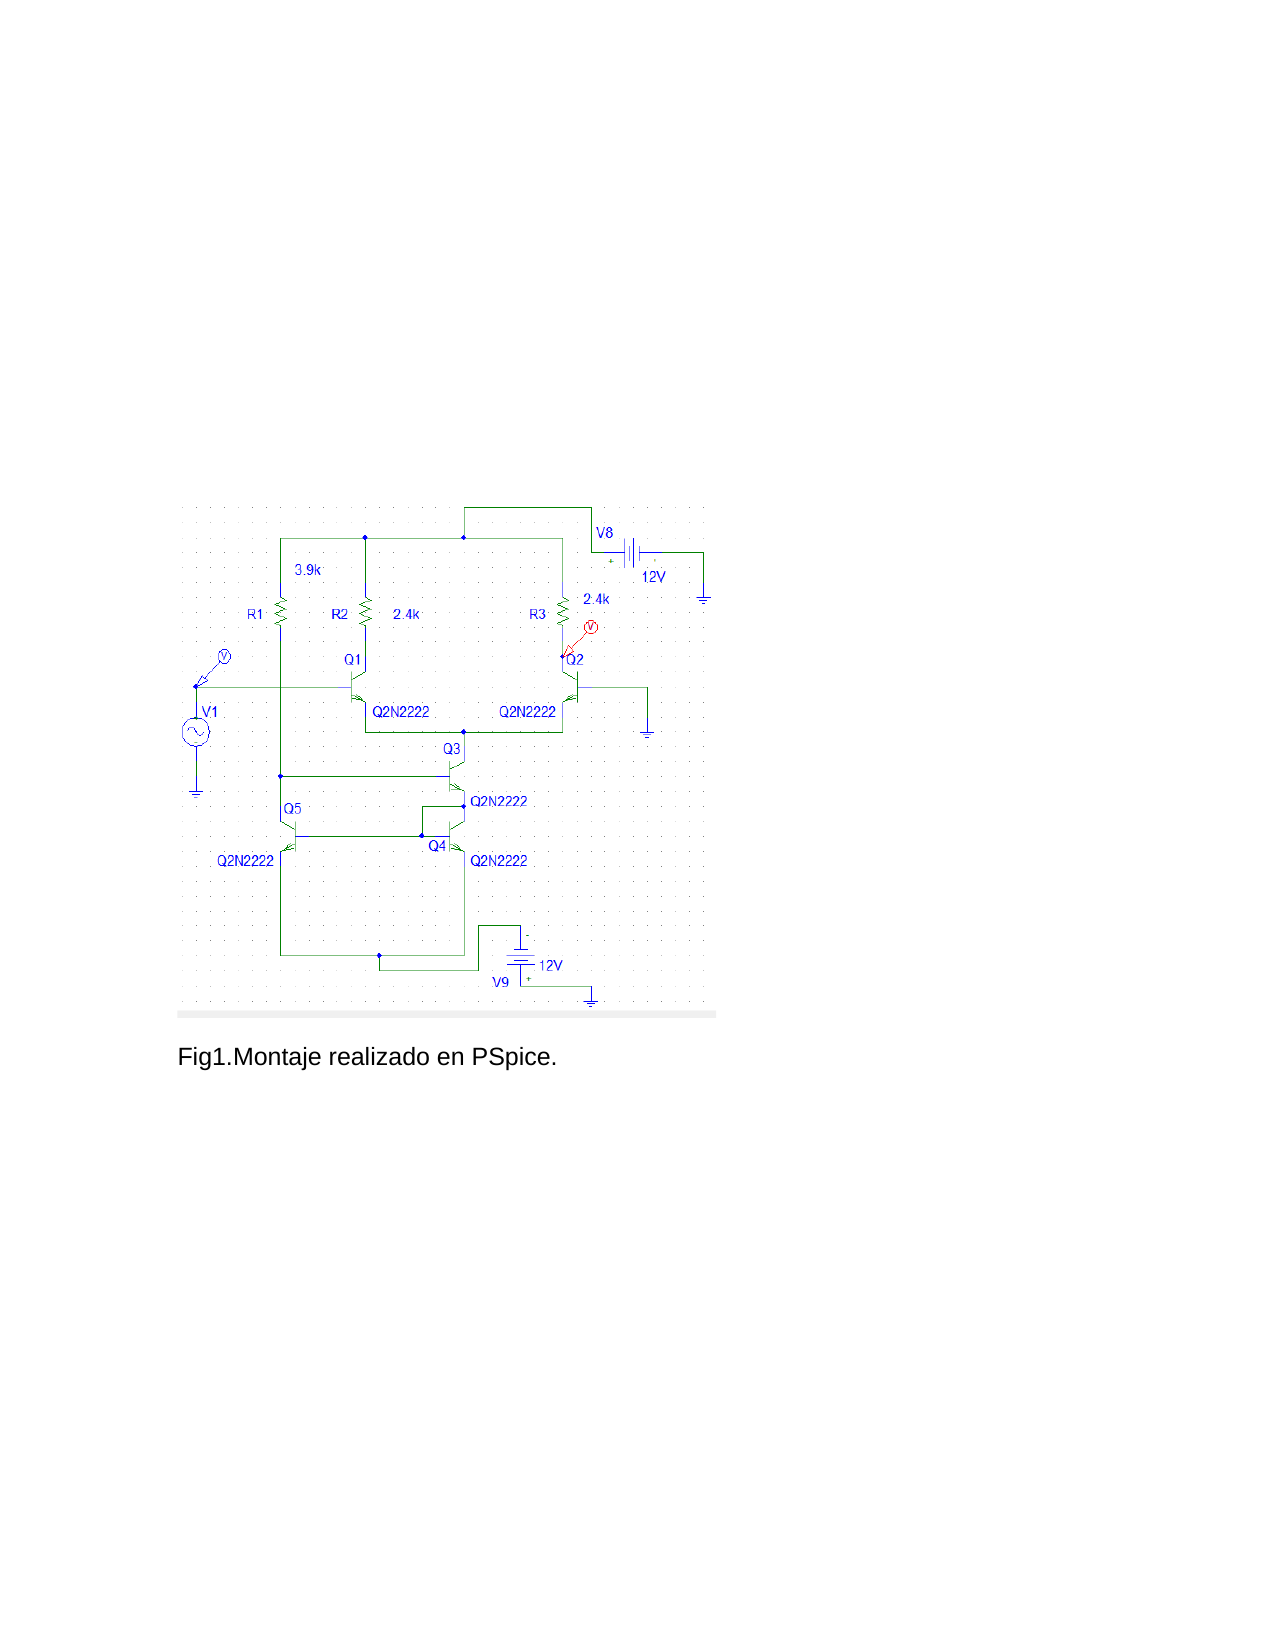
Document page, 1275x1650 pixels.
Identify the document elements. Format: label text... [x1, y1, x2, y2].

text Fig1.Montaje realizado en PSpice. [177, 1042, 1098, 1071]
picture [177, 500, 717, 1018]
